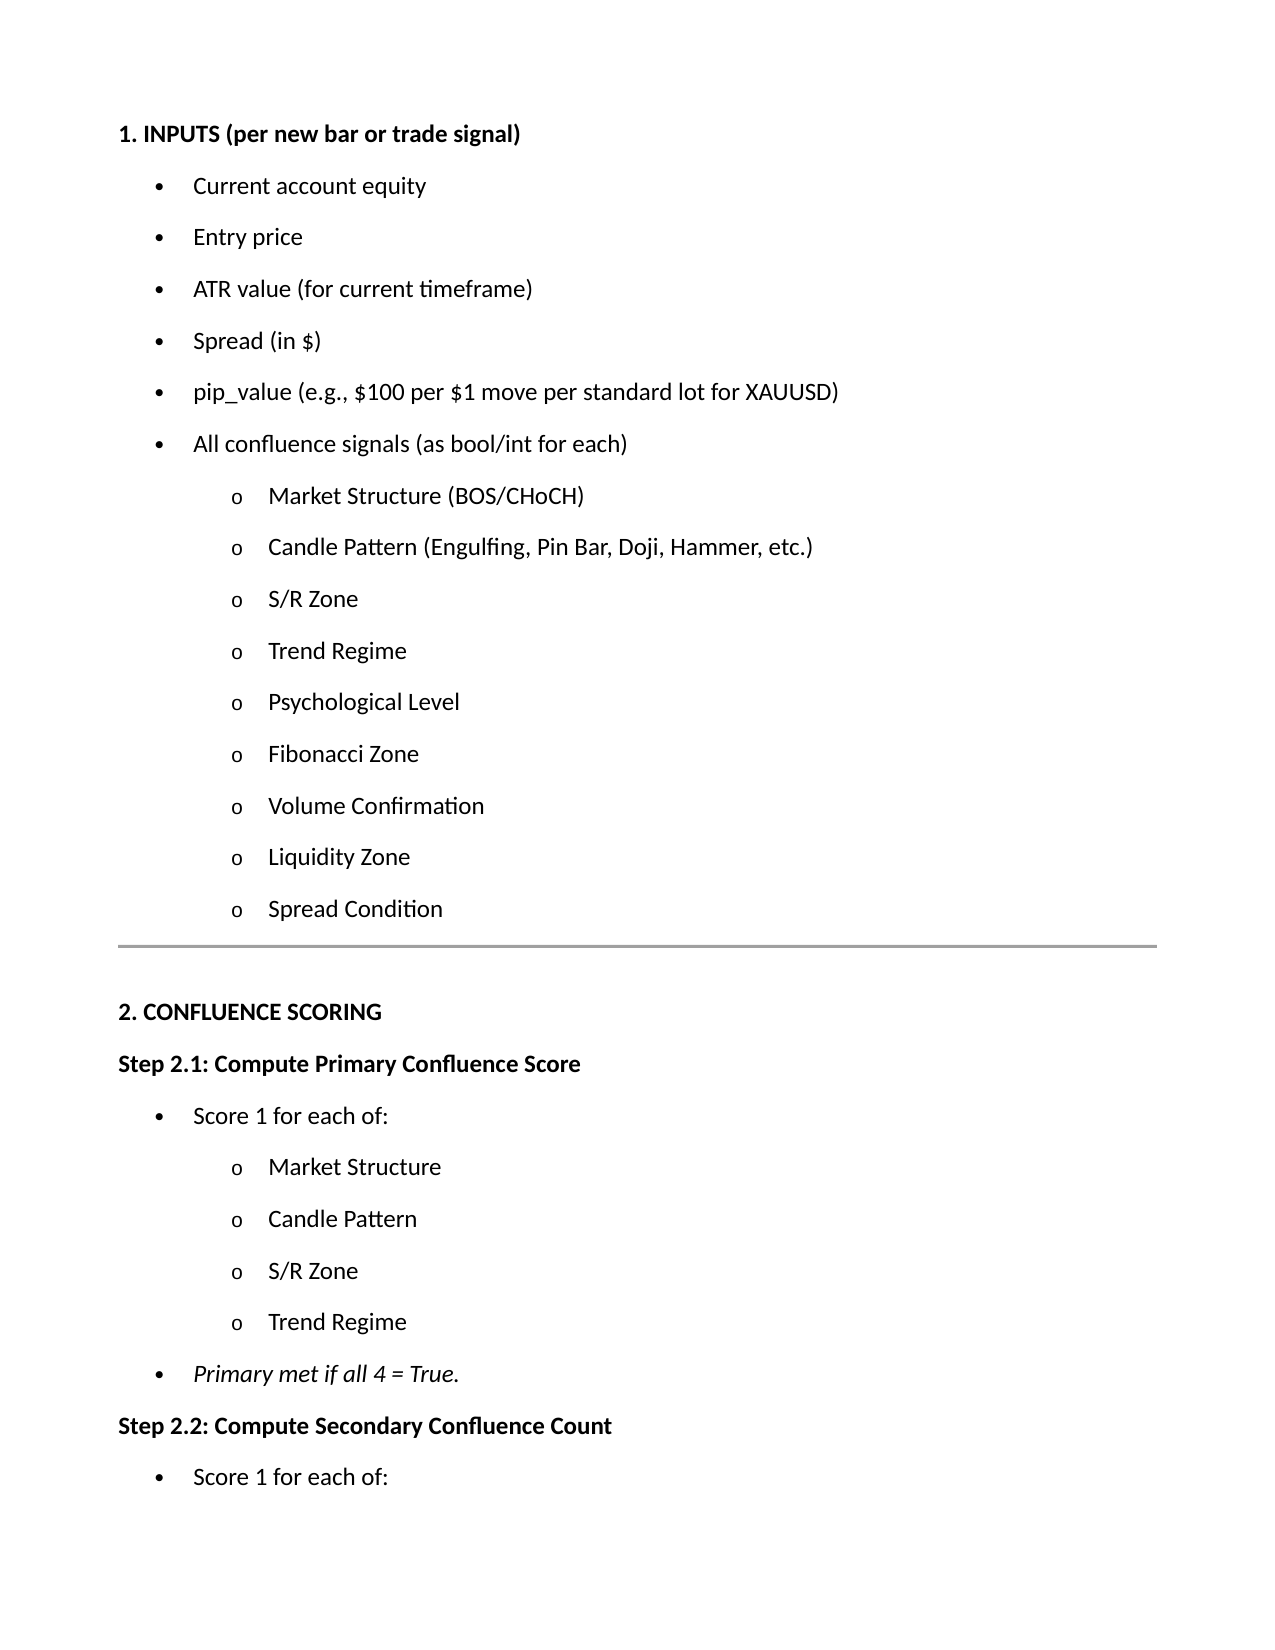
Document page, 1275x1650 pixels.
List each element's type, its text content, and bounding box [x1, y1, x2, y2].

list Spread Condition [231, 893, 1157, 924]
text 1. INPUTS (per new bar or trade signal) [118, 118, 1157, 149]
list Candle Pattern [231, 1203, 1157, 1234]
list Score 1 for each of: [156, 1100, 1157, 1130]
list Liquidity Zone [231, 841, 1157, 872]
list All confluence signals (as bool/int for each) [156, 428, 1157, 459]
list Psychological Level [231, 686, 1157, 717]
list Entry price [156, 221, 1157, 252]
list ATR value (for current timeframe) [156, 273, 1157, 304]
list Fibonacci Zone [231, 738, 1157, 769]
text Step 2.2: Compute Secondary Confluence Count [118, 1410, 1157, 1440]
text 2. CONFLUENCE SCORING [118, 996, 1157, 1027]
text Step 2.1: Compute Primary Confluence Score [118, 1048, 1157, 1079]
list Trend Regime [231, 1306, 1157, 1337]
list Current account equity [156, 170, 1157, 200]
list Primary met if all 4 = True. [156, 1358, 1157, 1389]
list Score 1 for each of: [156, 1461, 1157, 1492]
list Market Structure [231, 1151, 1157, 1182]
list S/R Zone [231, 1255, 1157, 1285]
list Candle Pattern (Engulfing, Pin Bar, Doji, Hammer, etc.) [231, 531, 1157, 562]
list Spread (in $) [156, 325, 1157, 355]
list S/R Zone [231, 583, 1157, 614]
list Volume Confirmation [231, 790, 1157, 820]
list Market Structure (BOS/CHoCH) [231, 480, 1157, 510]
list pip_value (e.g., $100 per $1 move per standard lot for XAUUSD) [156, 376, 1157, 407]
list Trend Regime [231, 635, 1157, 665]
